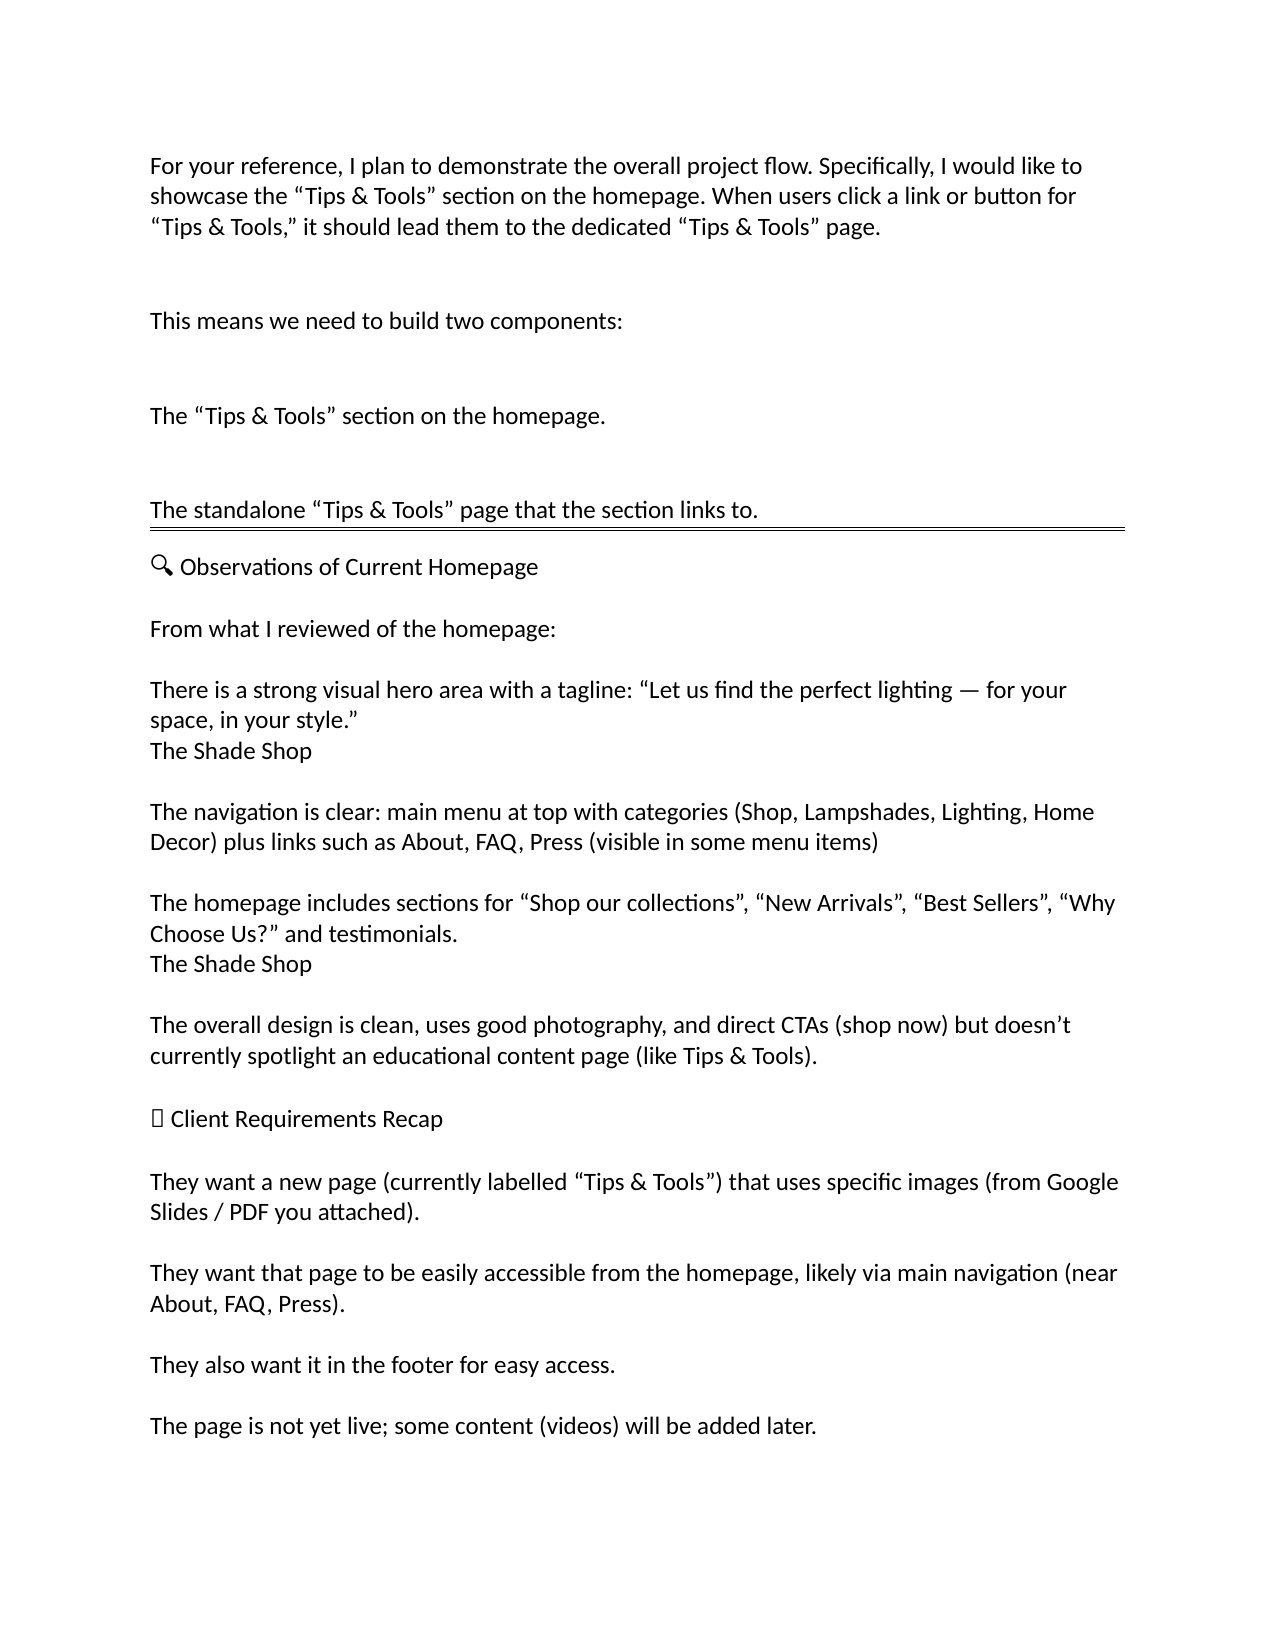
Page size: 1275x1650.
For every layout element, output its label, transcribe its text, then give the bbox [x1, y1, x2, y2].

text The “Tips & Tools” section on the homepage. [150, 400, 1125, 430]
text This means we need to build two components: [150, 305, 1125, 336]
text For your reference, I plan to demonstrate the overall project flow. Specifically, I would like to showcase the “Tips & Tools” section on the homepage. When users click a link or button for “Tips & Tools,” it should lead them to the dedicated “Tips & Tools” page. [150, 150, 1125, 242]
text The standalone “Tips & Tools” page that the section links to. [150, 494, 1125, 527]
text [150, 548, 1125, 1471]
